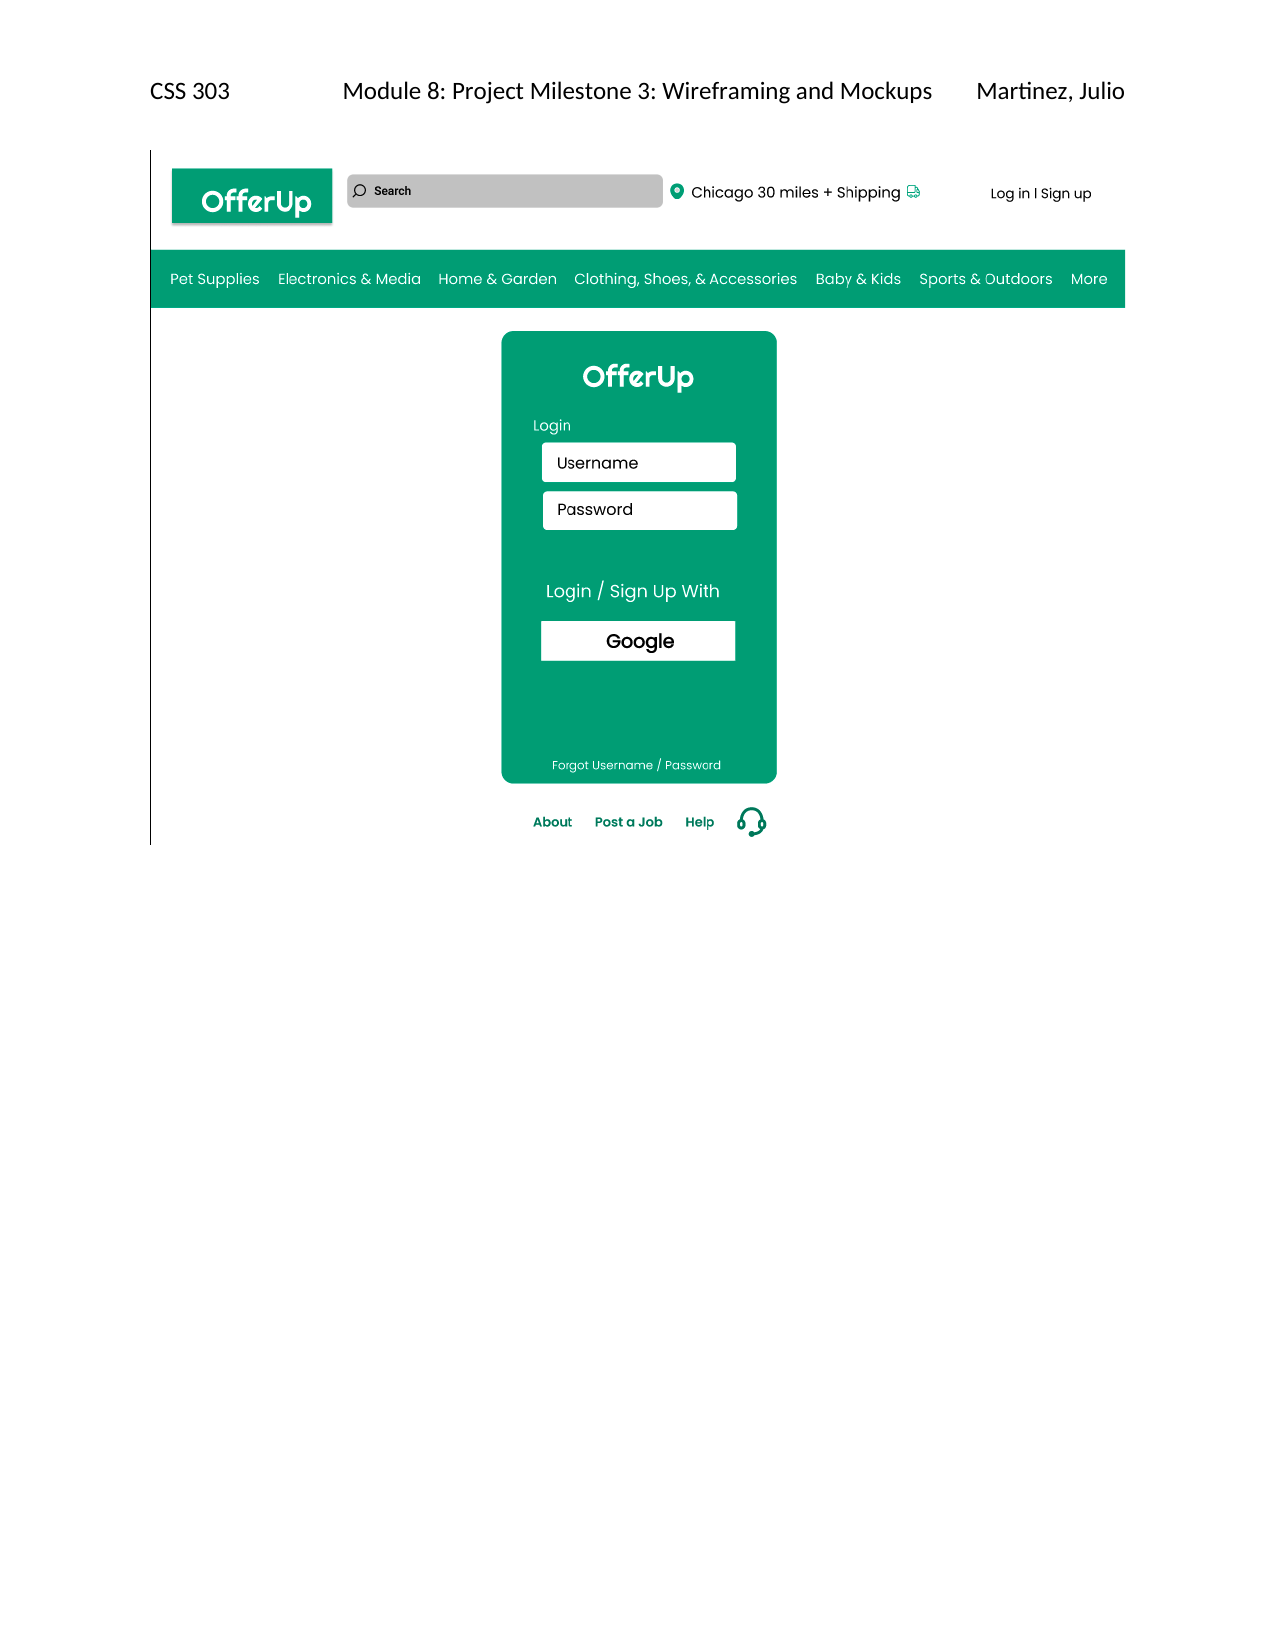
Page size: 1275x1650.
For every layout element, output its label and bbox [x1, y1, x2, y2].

picture [150, 150, 1125, 845]
